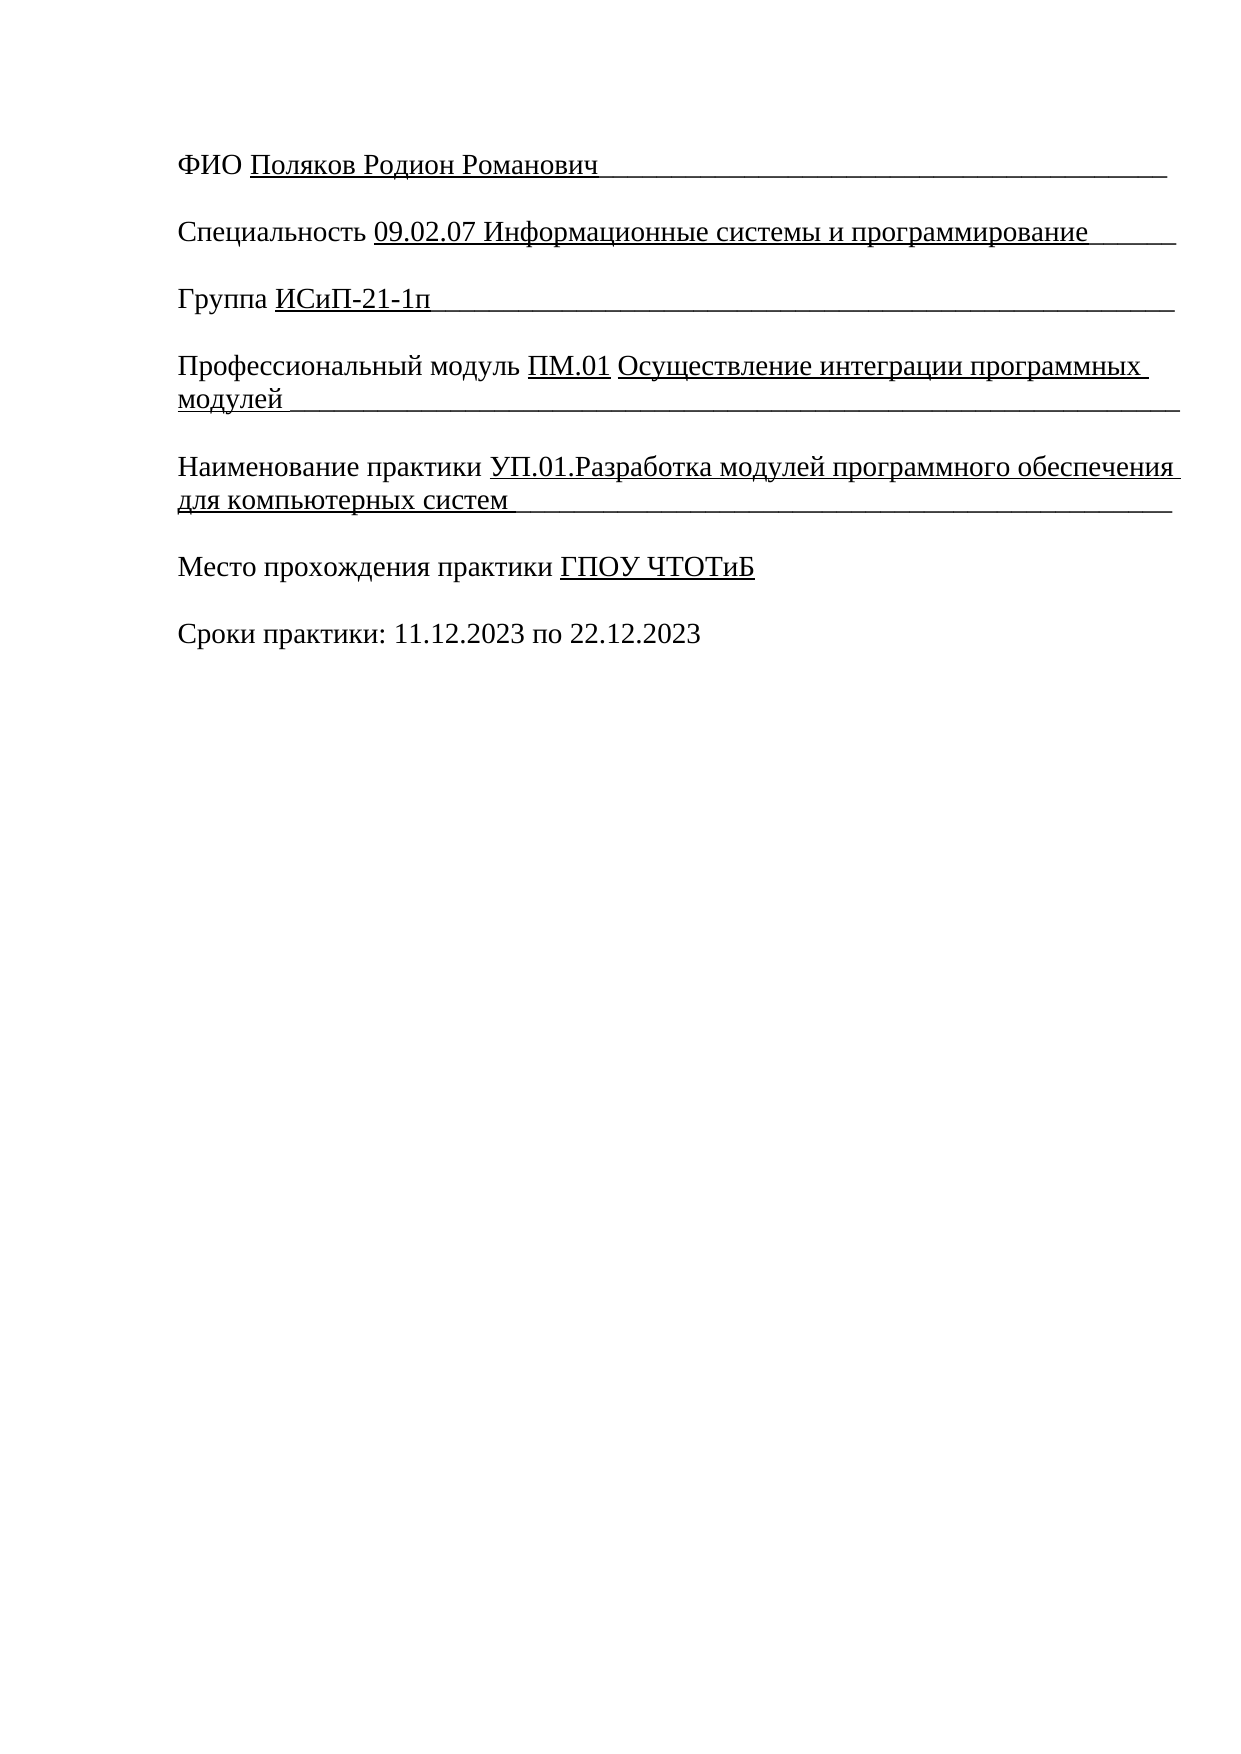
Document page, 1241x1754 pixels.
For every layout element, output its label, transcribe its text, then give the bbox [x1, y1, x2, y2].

text Группа ИСиП-21-1п___________________________________________________ [177, 281, 1181, 314]
text Сроки практики: 11.12.2023 по 22.12.2023 [177, 616, 1181, 650]
text ФИО Поляков Родион Романович_______________________________________ [177, 147, 1181, 180]
text Место прохождения практики ГПОУ ЧТОТиБ [177, 549, 1181, 583]
text Специальность 09.02.07 Информационные системы и программирование______ [177, 214, 1181, 247]
text Наименование практики УП.01.Разработка модулей программного обеспечения для компьютерных систем _____________________________________________ [177, 449, 1181, 516]
text Профессиональный модуль ПМ.01 Осуществление интеграции программных модулей _____________________________________________________________ [177, 348, 1181, 415]
